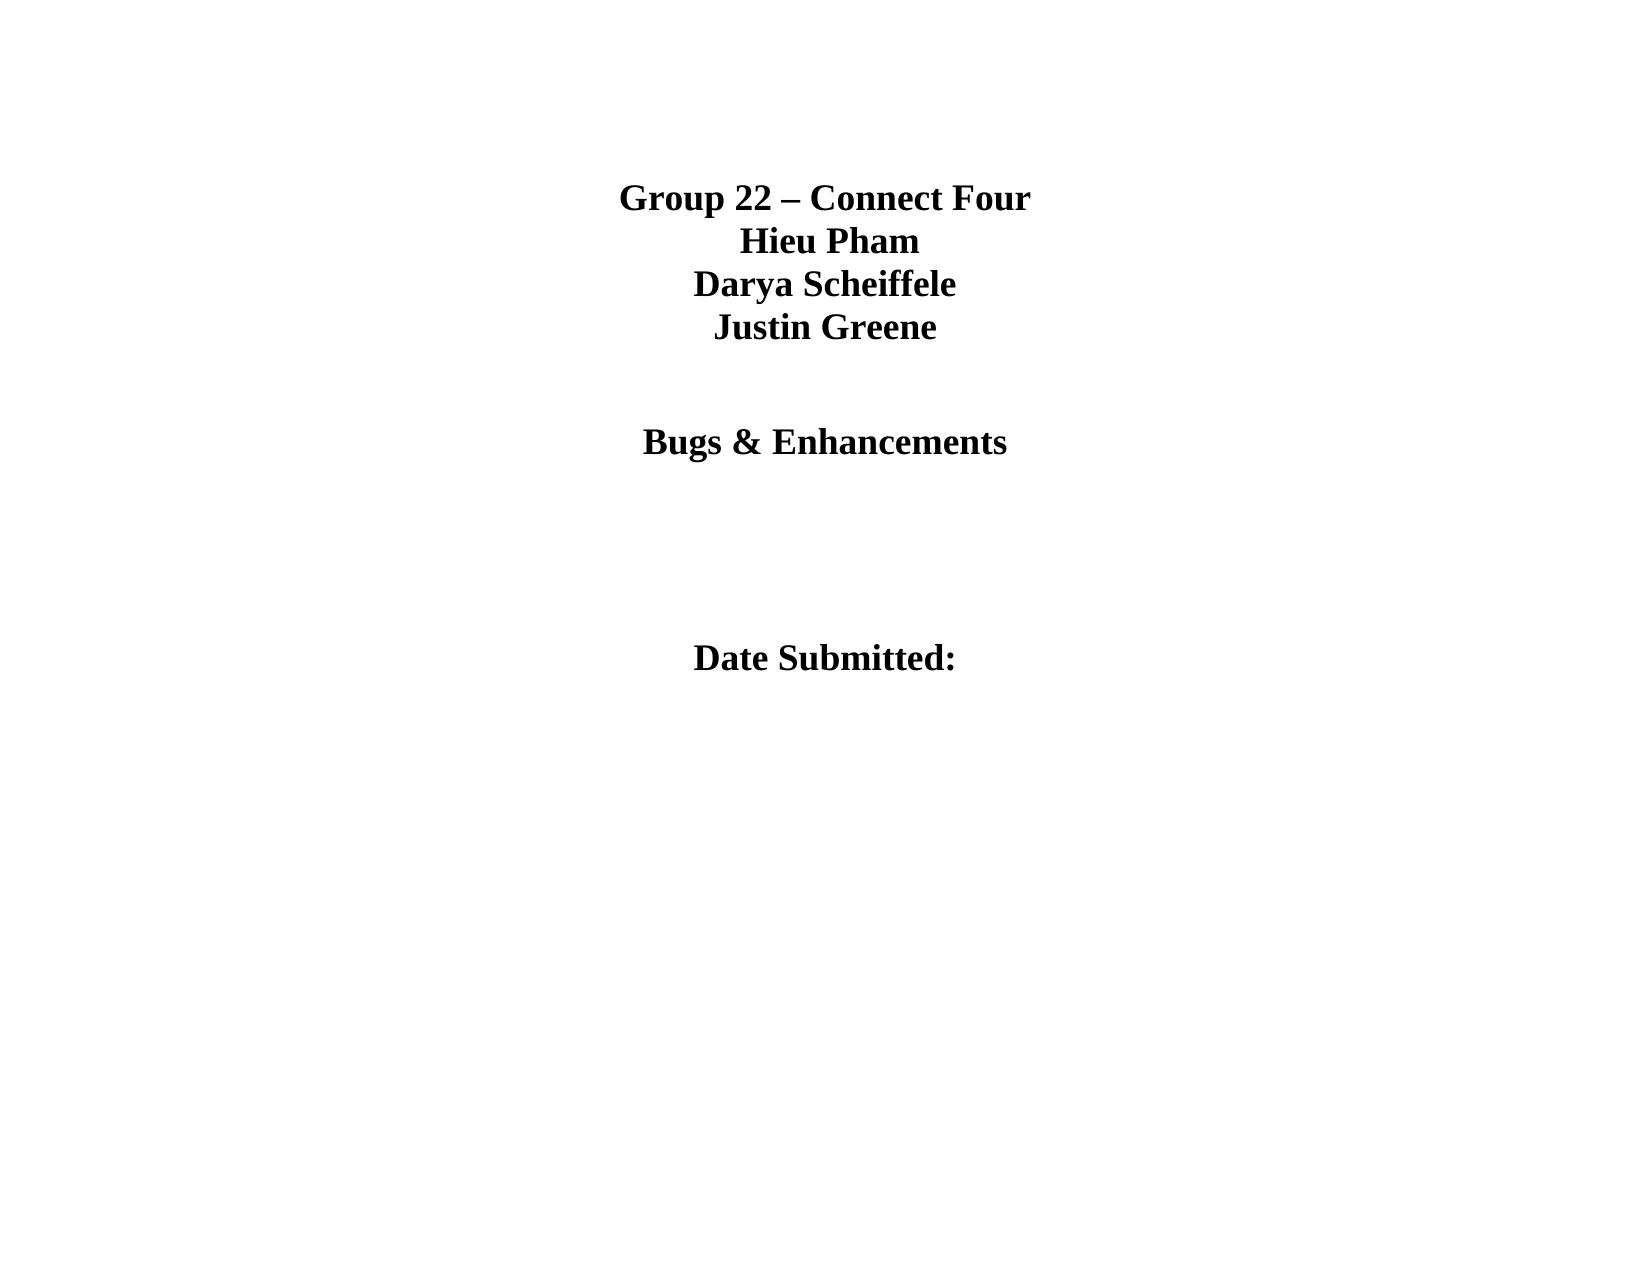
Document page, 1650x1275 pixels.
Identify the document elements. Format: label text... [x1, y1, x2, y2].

text Hieu Pham [118, 219, 1532, 262]
text Date Submitted: [118, 636, 1532, 679]
text Bugs & Enhancements [118, 420, 1532, 463]
text Group 22 – Connect Four [118, 176, 1532, 219]
text Justin Greene [118, 305, 1532, 348]
text Darya Scheiffele [118, 262, 1532, 305]
